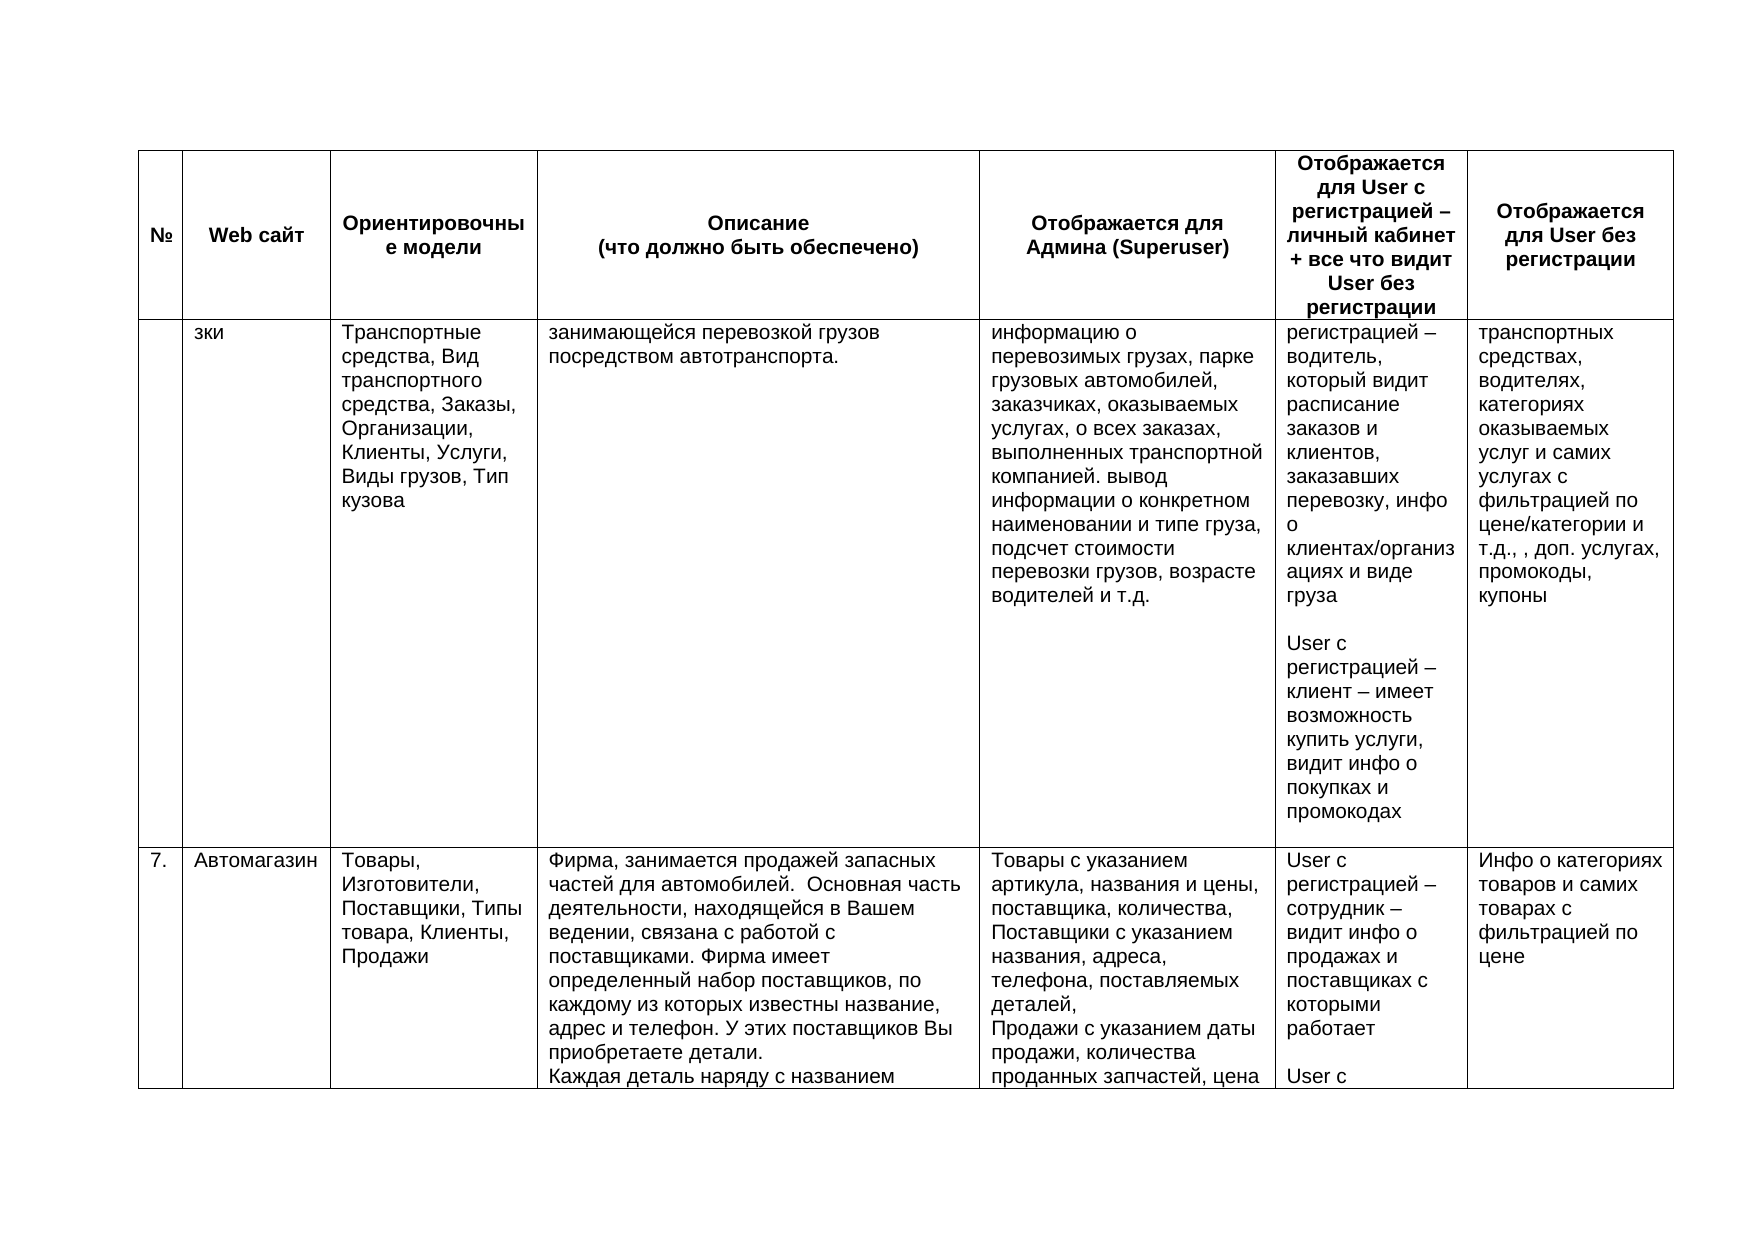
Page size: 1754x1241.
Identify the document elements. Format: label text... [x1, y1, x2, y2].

table_header Отображается для User без регистрации [1468, 151, 1673, 319]
table_cell [139, 320, 182, 847]
table_cell Aвтоматизация работы компании, занимающейся перевозкой грузов посредством автотранспорта. [538, 320, 979, 847]
table_cell Товары, Изготовители, Поставщики, Типы товара, Клиенты, Продажи [331, 848, 537, 1087]
table_header Описание (что должно быть обеспечено) [538, 151, 979, 319]
table_cell Инфо о категориях товаров и самих товарах с фильтрацией по цене [1468, 848, 1673, 1087]
table_cell Автомагазин [183, 848, 330, 1087]
table_header Ориентировочные модели [331, 151, 537, 319]
table_header Web сайт [183, 151, 330, 319]
table_header Отображается для Админа (Superuser) [980, 151, 1275, 319]
table_cell Водители, Транспортные средства, Вид транспортного средства, Заказы, Организации, Клиенты, Услуги, Виды грузов, Тип кузова [331, 320, 537, 847]
table_cell Грузоперевозки [183, 320, 330, 847]
table_header Отображается для User с регистрацией – личный кабинет + все что видит User без регистрации [1276, 151, 1467, 319]
table_cell [139, 848, 182, 1087]
table_header № [139, 151, 182, 319]
